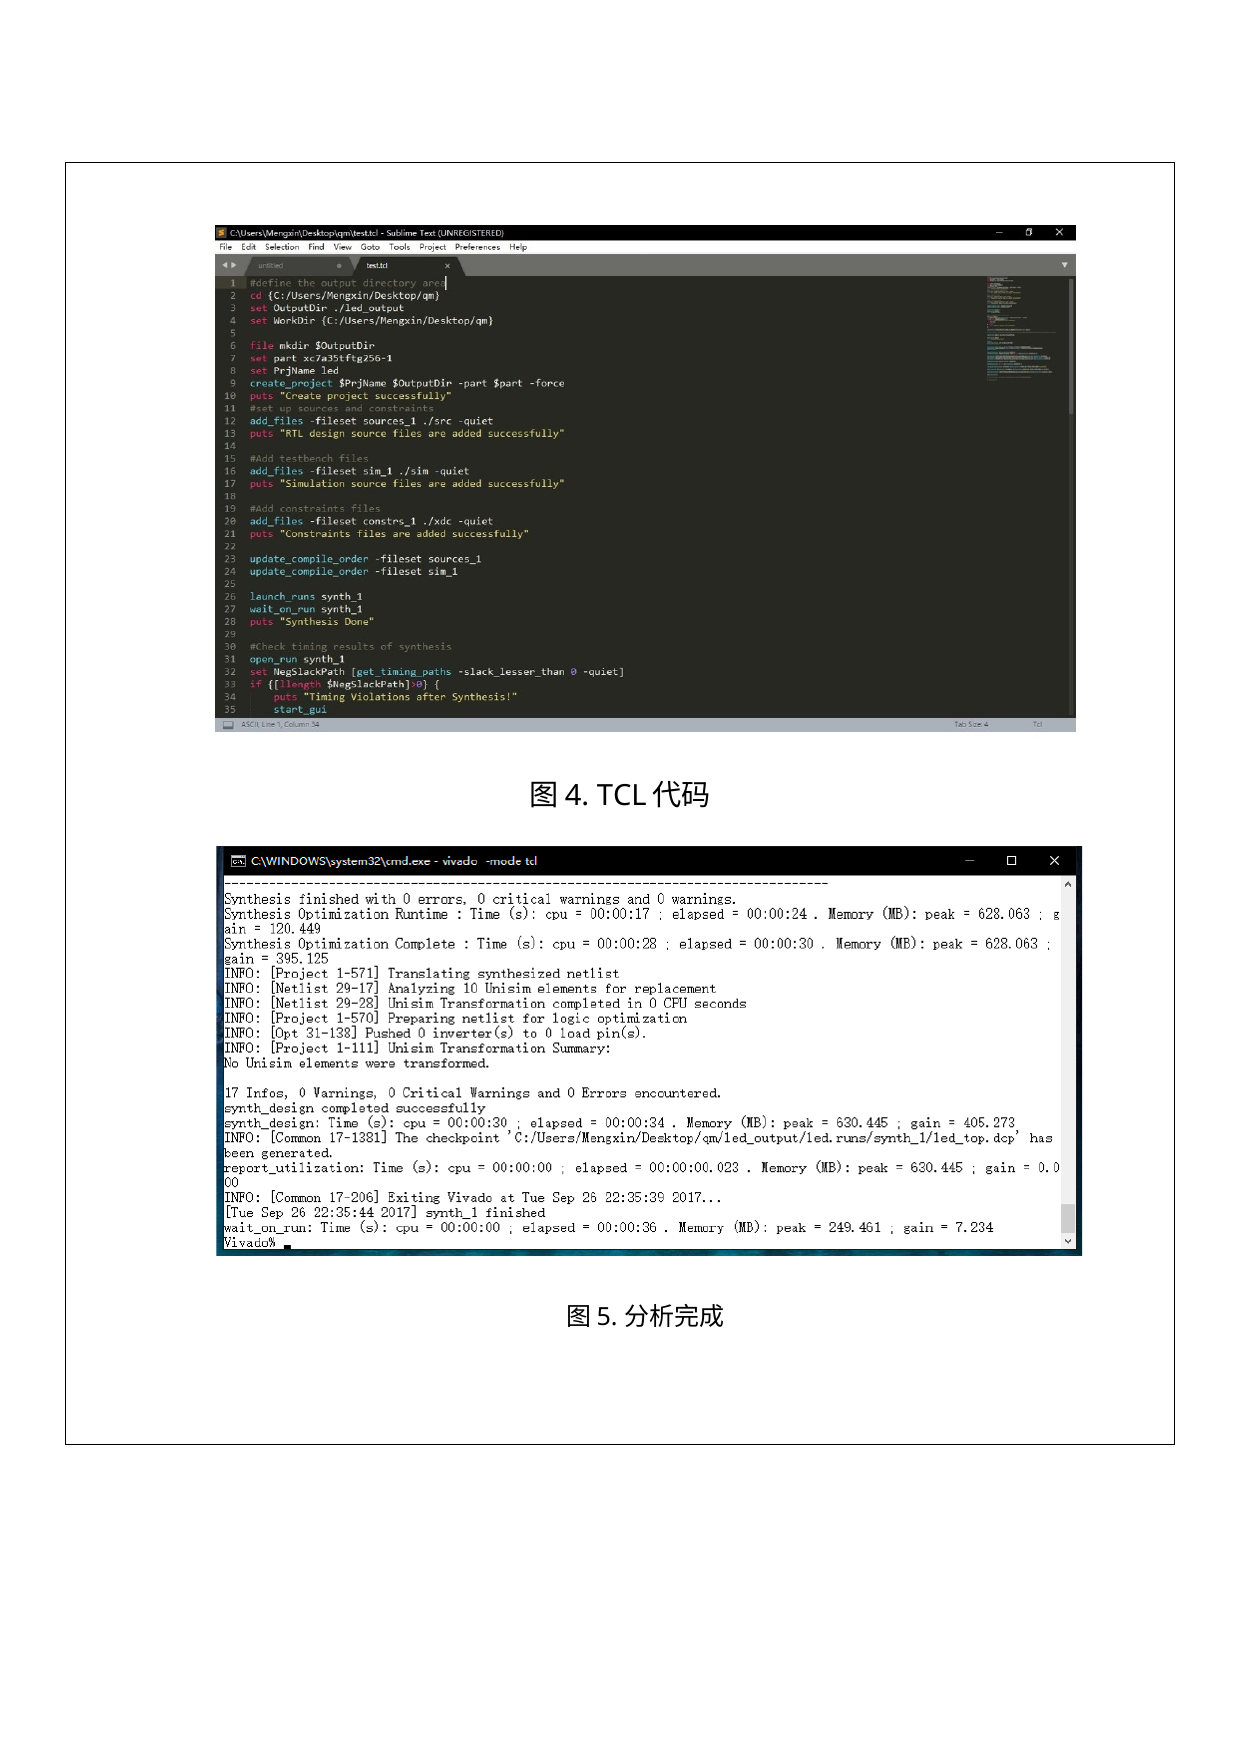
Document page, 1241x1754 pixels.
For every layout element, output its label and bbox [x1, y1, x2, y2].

picture [216, 846, 1083, 1254]
table_cell [66, 163, 1174, 1444]
picture [213, 225, 1077, 738]
